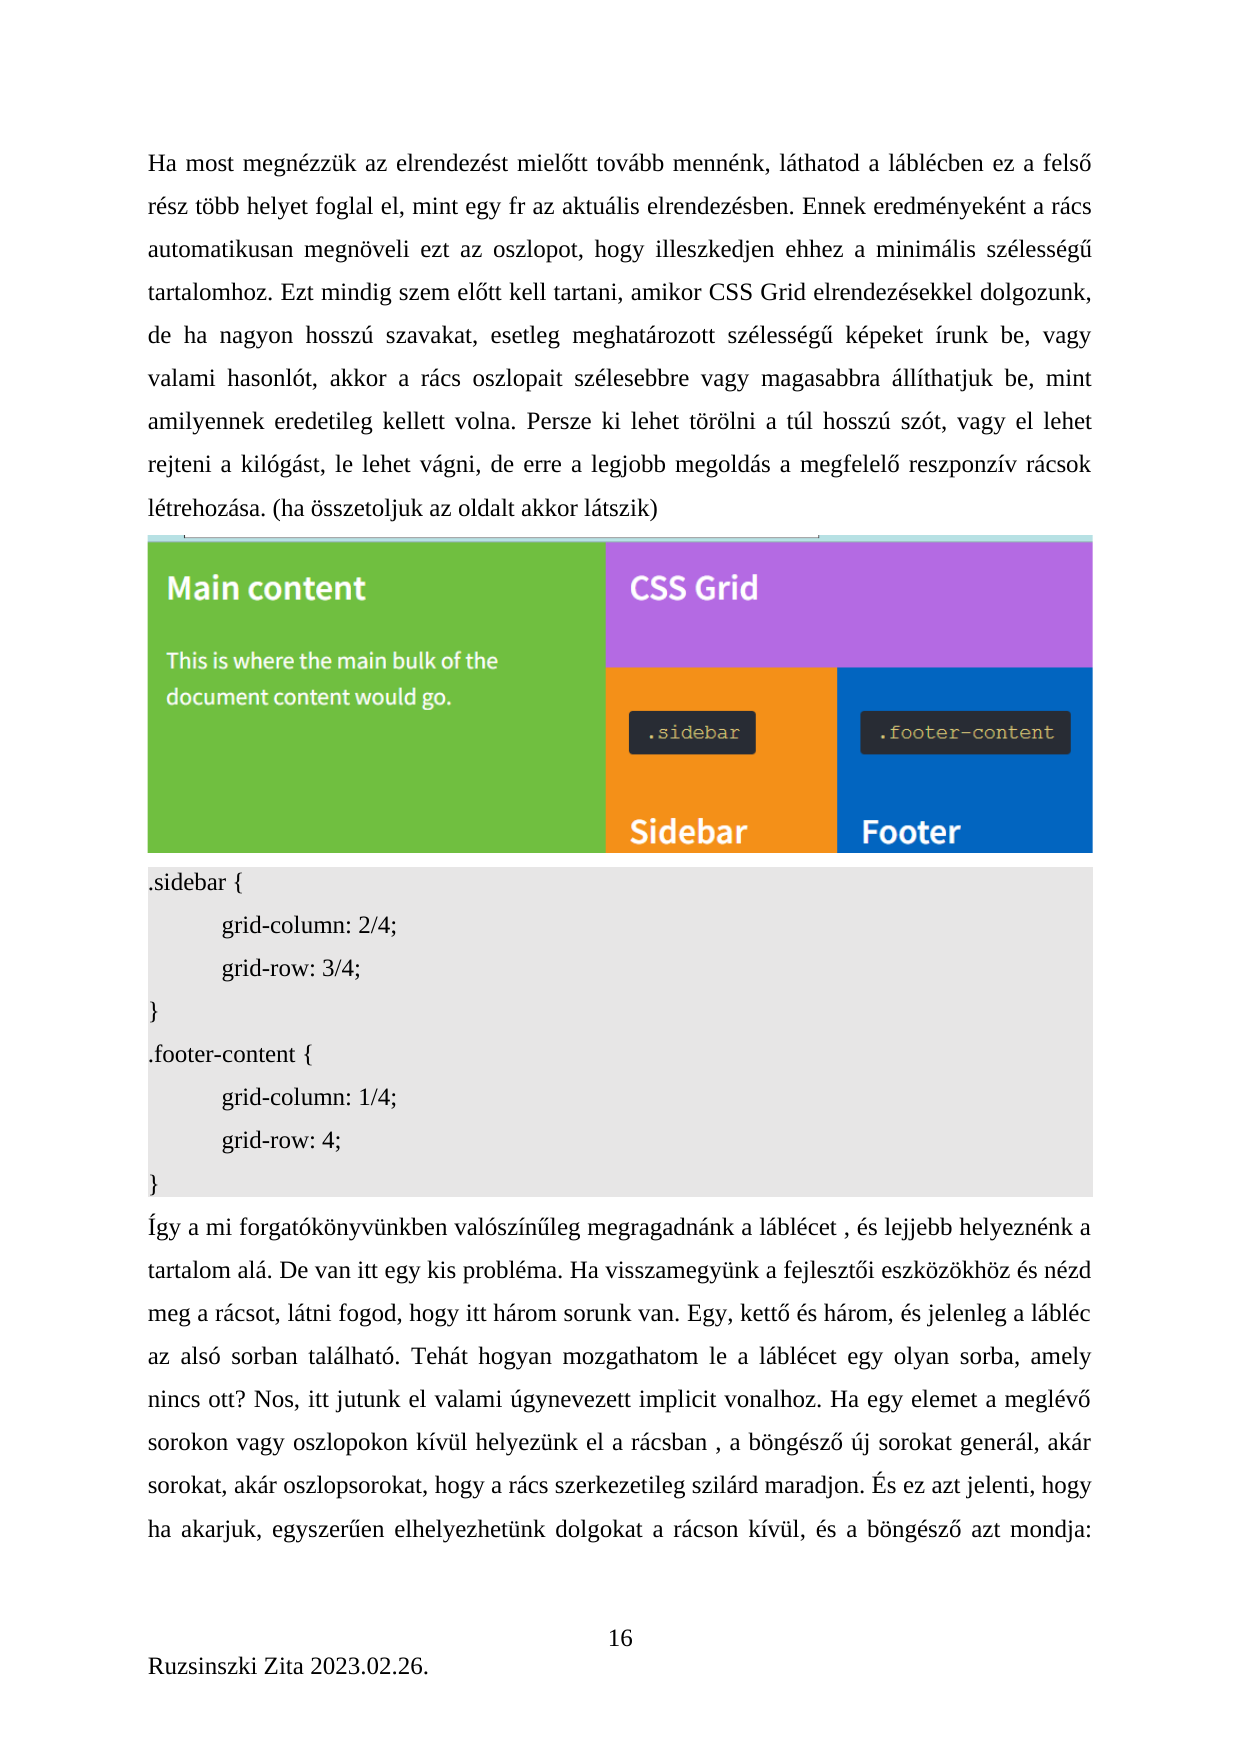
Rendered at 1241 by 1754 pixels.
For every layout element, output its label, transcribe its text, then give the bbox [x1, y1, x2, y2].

text grid-column: 2/4; [148, 910, 1093, 939]
text .sidebar { [148, 867, 1093, 896]
text grid-row: 4; [148, 1126, 1093, 1154]
text grid-row: 3/4; [148, 953, 1093, 982]
text Ha most megnézzük az elrendezést mielőtt tovább mennénk, láthatod a láblécben ez a felső rész több helyet foglal el, mint egy fr az aktuális elrendezésben. Ennek eredményeként a rács automatikusan megnöveli ezt az oszlopot, hogy illeszkedjen ehhez a minimális szélességű tartalomhoz. Ezt mindig szem előtt kell tartani, amikor CSS Grid elrendezésekkel dolgozunk, de ha nagyon hosszú szavakat, esetleg meghatározott szélességű képeket írunk be, vagy valami hasonlót, akkor a rács oszlopait szélesebbre vagy magasabbra állíthatjuk be, mint amilyennek eredetileg kellett volna. Persze ki lehet törölni a túl hosszú szót, vagy el lehet rejteni a kilógást, le lehet vágni, de erre a legjobb megoldás a megfelelő reszponzív rácsok létrehozása. (ha összetoljuk az oldalt akkor látszik) [148, 148, 1093, 521]
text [148, 1212, 1093, 1542]
text } [148, 996, 1093, 1025]
text grid-column: 1/4; [148, 1082, 1093, 1111]
text .footer-content { [148, 1039, 1093, 1068]
text } [148, 1169, 1093, 1197]
picture [147, 535, 1093, 853]
